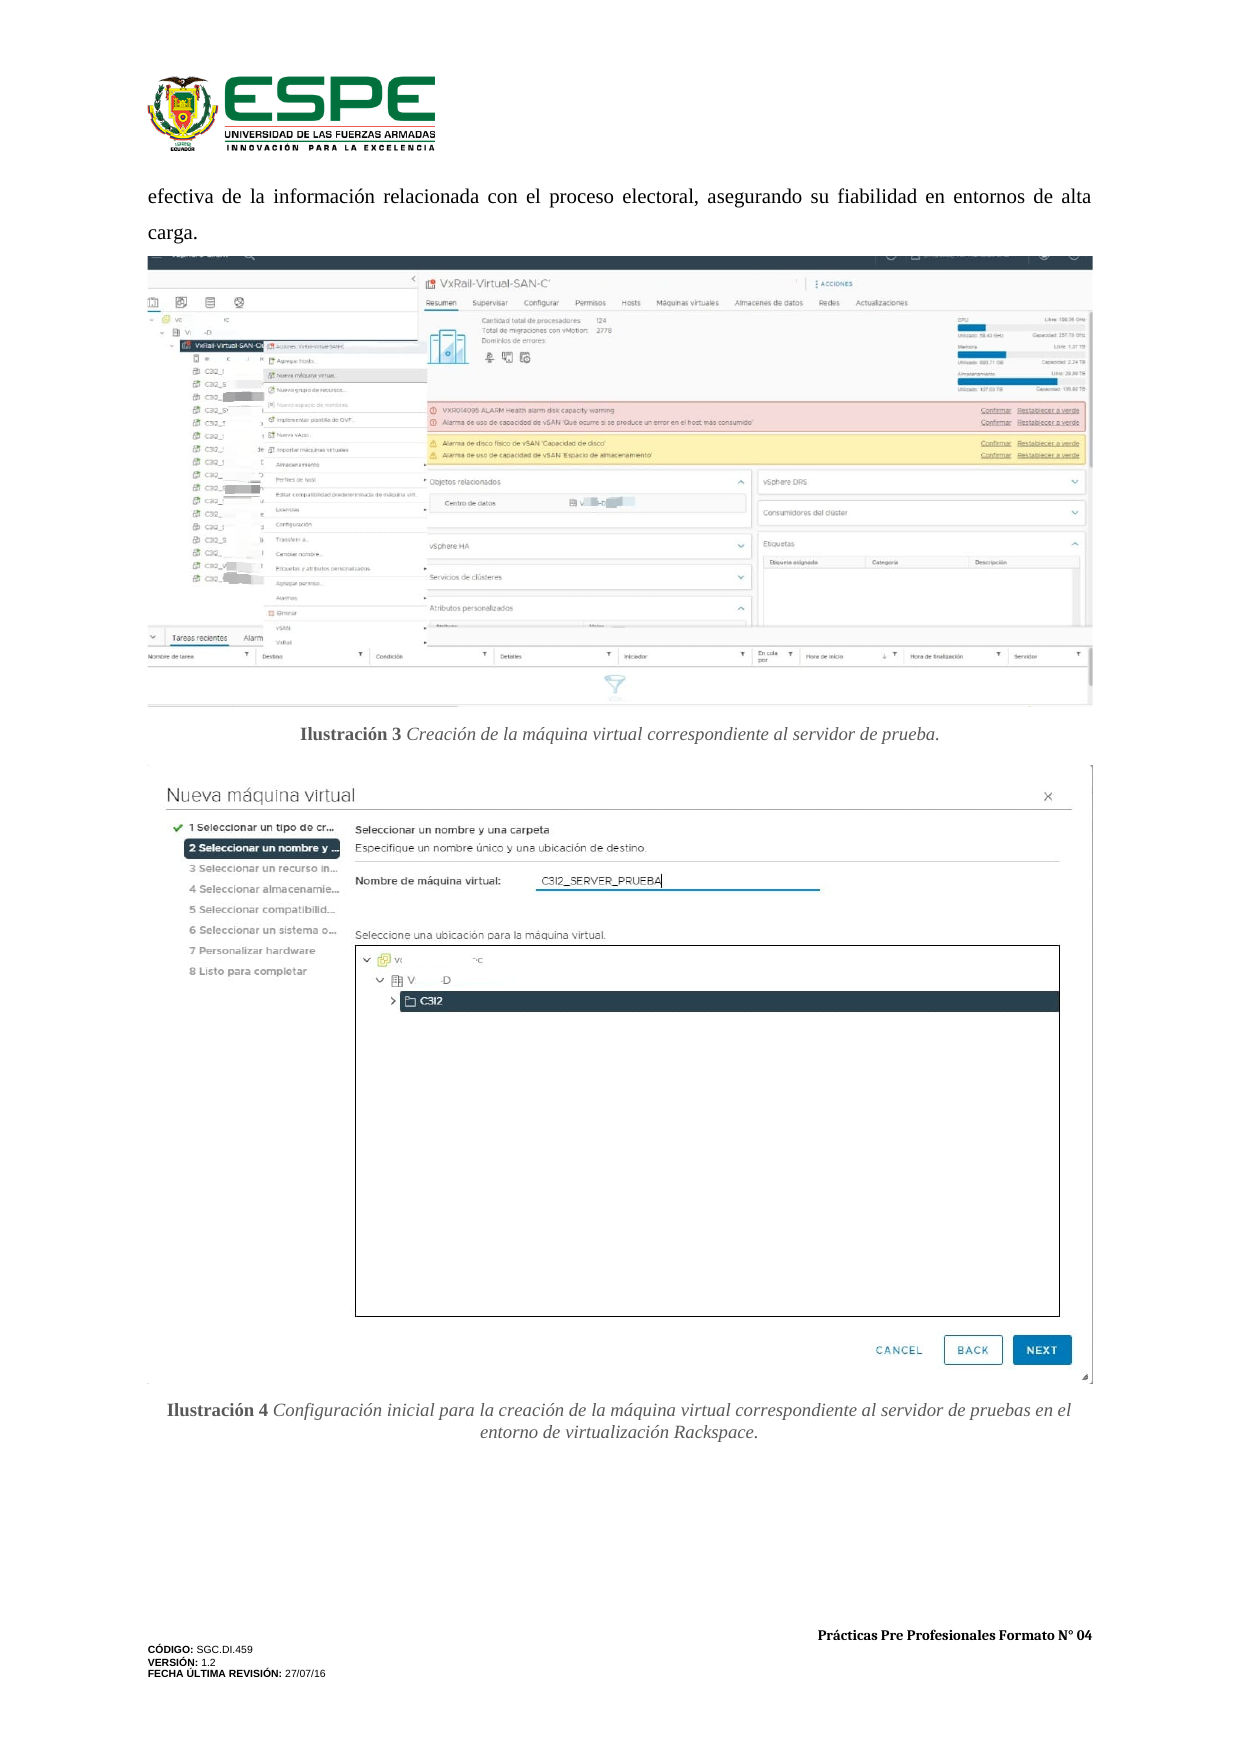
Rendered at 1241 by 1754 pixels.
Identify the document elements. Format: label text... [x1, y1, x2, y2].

picture [147, 256, 1093, 707]
picture [147, 765, 1093, 1384]
text Ilustración 4 Configuración inicial para la creación de la máquina virtual correspondiente al servidor de pruebas en el entorno de virtualización Rackspace. [148, 1399, 1092, 1442]
picture [147, 73, 439, 156]
text Ilustración 3 Creación de la máquina virtual correspondiente al servidor de prueba. [148, 722, 1092, 744]
